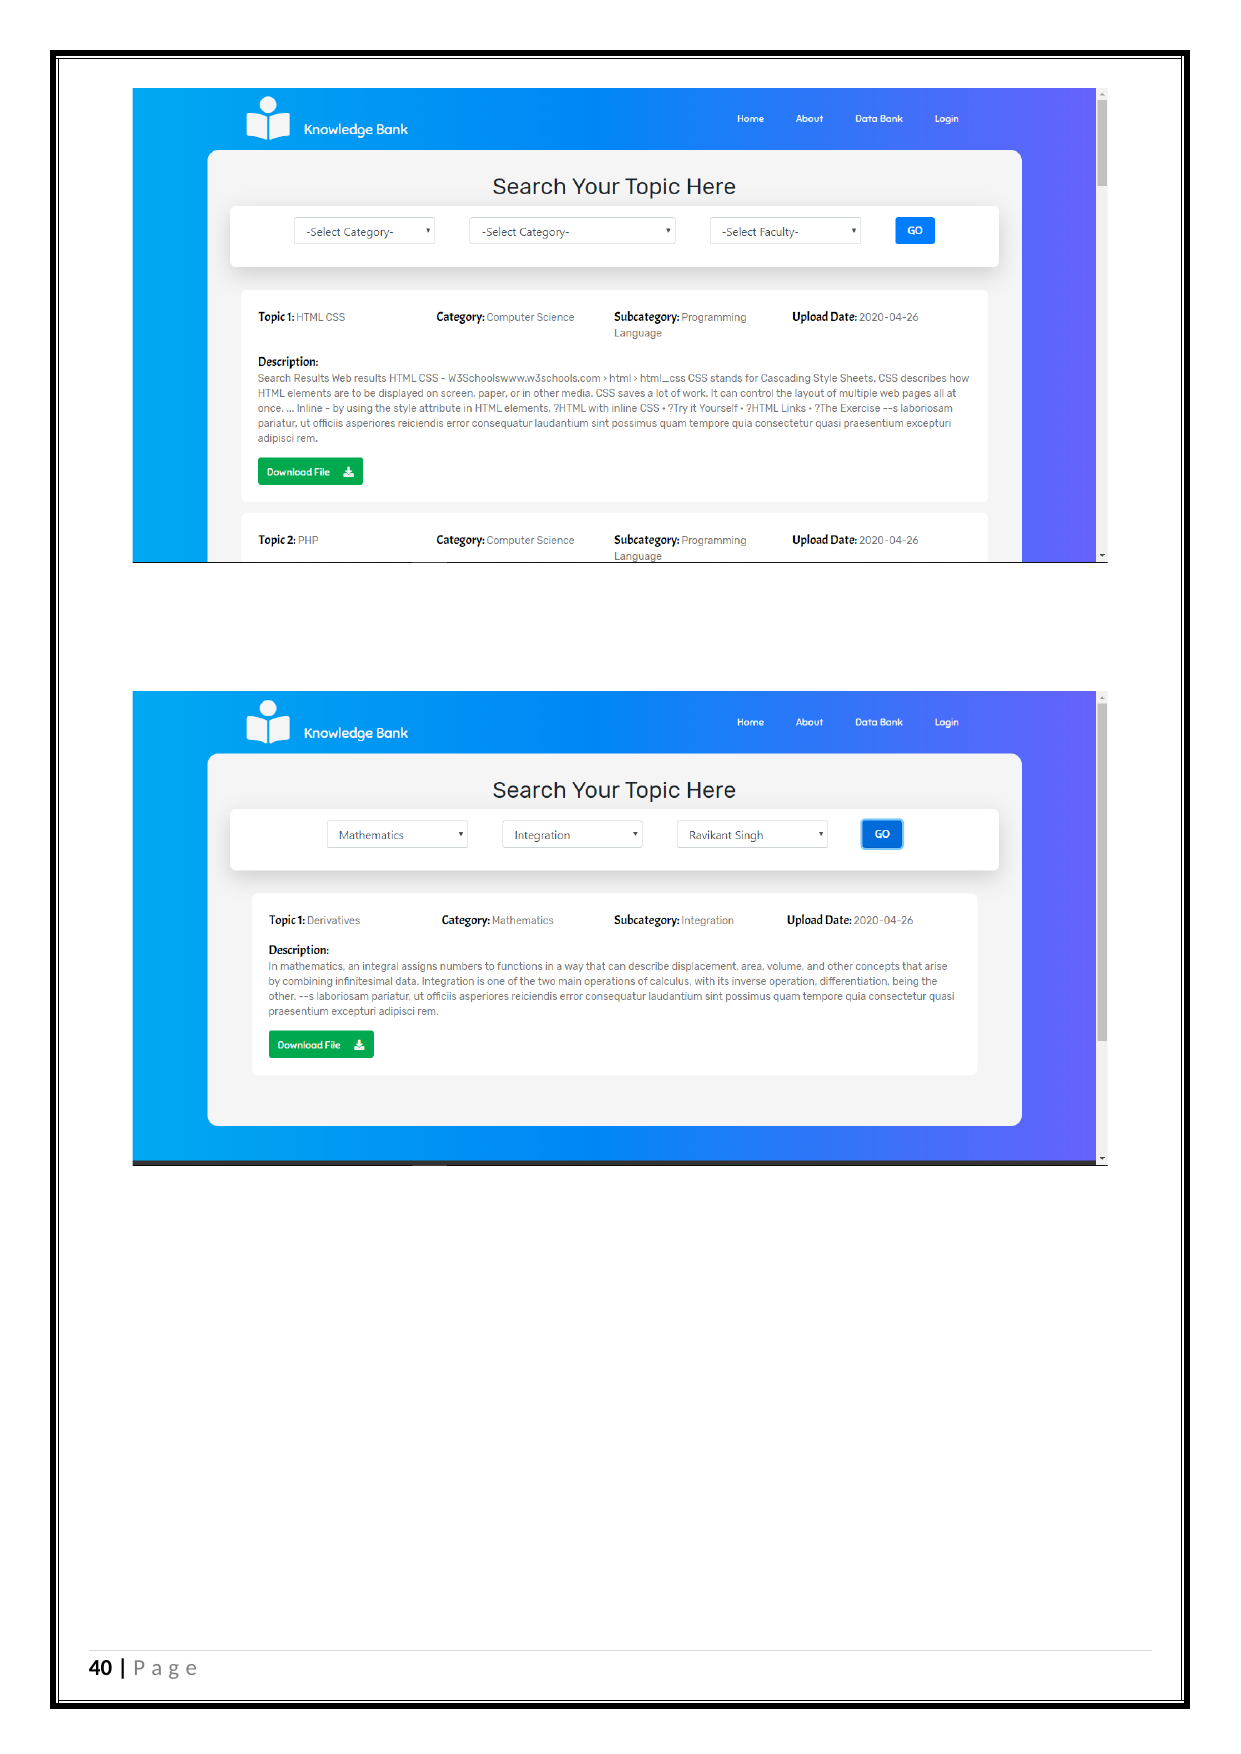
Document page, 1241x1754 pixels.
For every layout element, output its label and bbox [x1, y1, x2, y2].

picture [208, 88, 1108, 563]
picture [247, 114, 267, 139]
picture [260, 97, 276, 112]
picture [132, 691, 1108, 1166]
picture [247, 717, 267, 743]
picture [260, 701, 276, 715]
